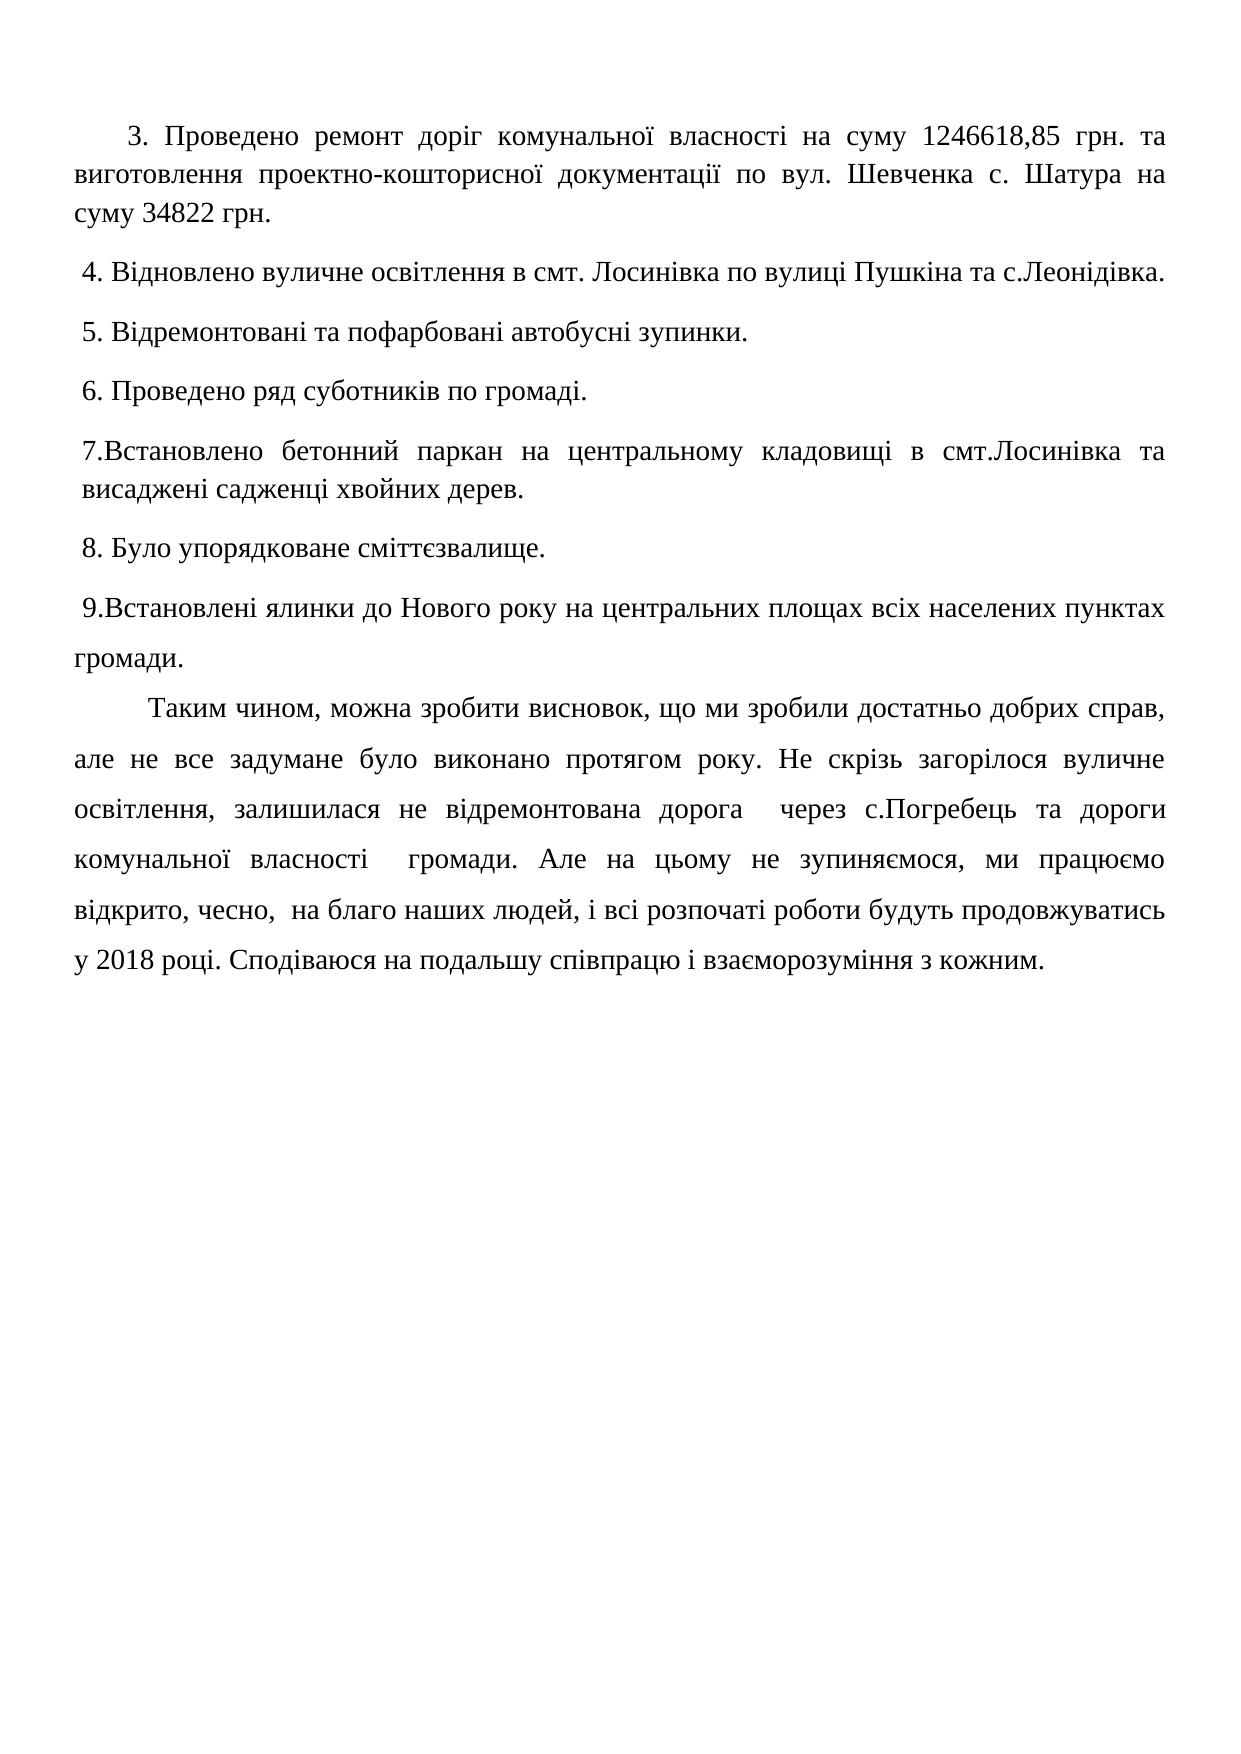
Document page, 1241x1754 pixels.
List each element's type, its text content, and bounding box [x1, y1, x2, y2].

text 4. Відновлено вуличне освітлення в смт. Лосинівка по вулиці Пушкіна та с.Леонідівка. [82, 254, 1167, 288]
text 7.Встановлено бетонний паркан на центральному кладовищі в смт.Лосинівка та висаджені садженці хвойних дерев. [82, 433, 1167, 505]
text 6. Проведено ряд суботників по громаді. [82, 373, 1167, 407]
text 8. Було упорядковане сміттєзвалище. [82, 531, 1167, 564]
text 5. Відремонтовані та пофарбовані автобусні зупинки. [82, 314, 1167, 347]
text Таким чином, можна зробити висновок, що ми зробили достатньо добрих справ, але не все задумане було виконано протягом року. Не скрізь загорілося вуличне освітлення, залишилася не відремонтована дорога через с.Погребець та дороги комунальної власності громади. Але на цьому не зупиняємося, ми працюємо відкрито, чесно, на благо наших людей, і всі розпочаті роботи будуть продовжуватись у 2018 році. Сподіваюся на подальшу співпрацю і взаєморозуміння з кожним. [74, 691, 1167, 976]
text 9.Встановлені ялинки до Нового року на центральних площах всіх населених пунктах громади. [74, 590, 1167, 674]
text 3. Проведено ремонт доріг комунальної власності на суму 1246618,85 грн. та виготовлення проектно-кошторисної документації по вул. Шевченка с. Шатура на суму 34822 грн. [74, 118, 1167, 229]
